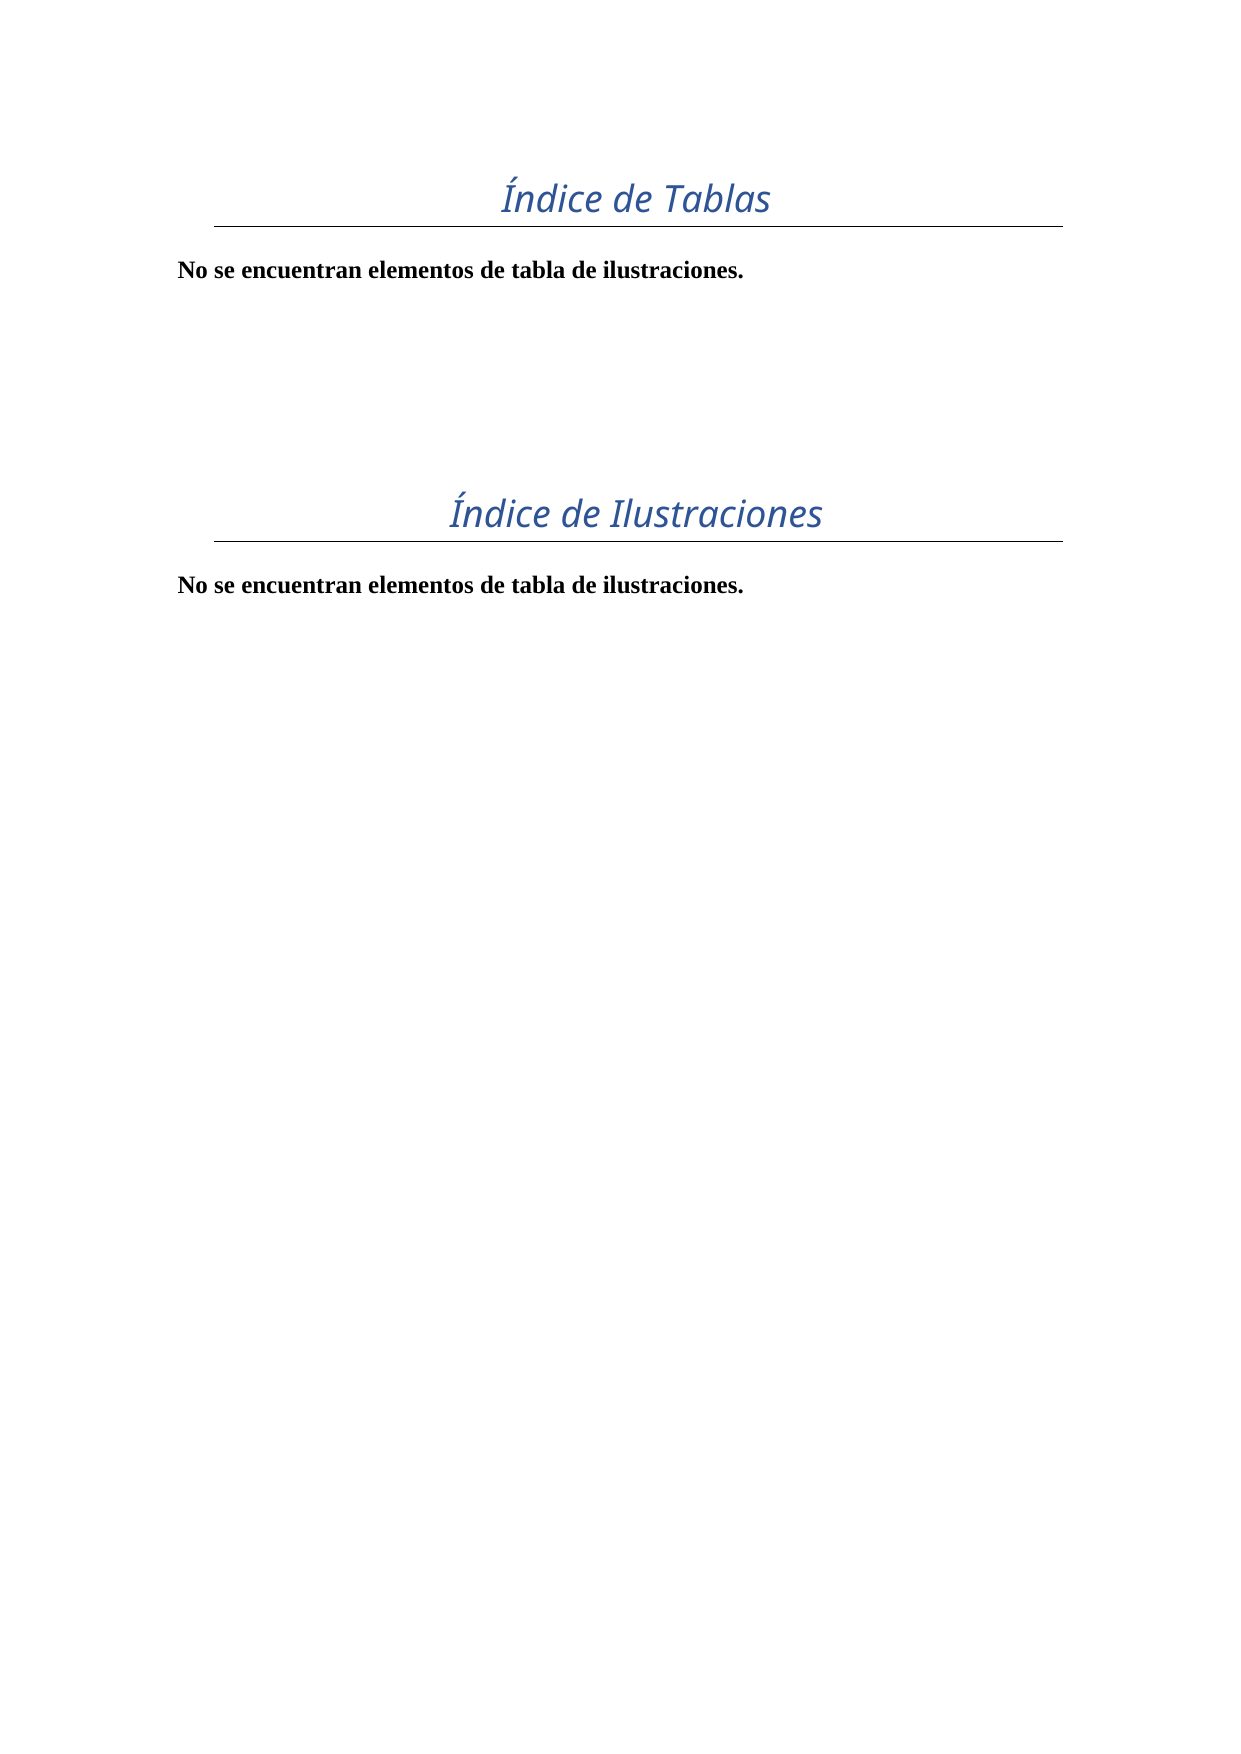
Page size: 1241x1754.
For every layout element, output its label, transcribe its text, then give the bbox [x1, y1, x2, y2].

text Índice de Ilustraciones [214, 488, 1063, 541]
text No se encuentran elementos de tabla de ilustraciones. [177, 255, 1063, 284]
text Índice de Tablas [214, 173, 1063, 226]
text No se encuentran elementos de tabla de ilustraciones. [177, 570, 1063, 599]
